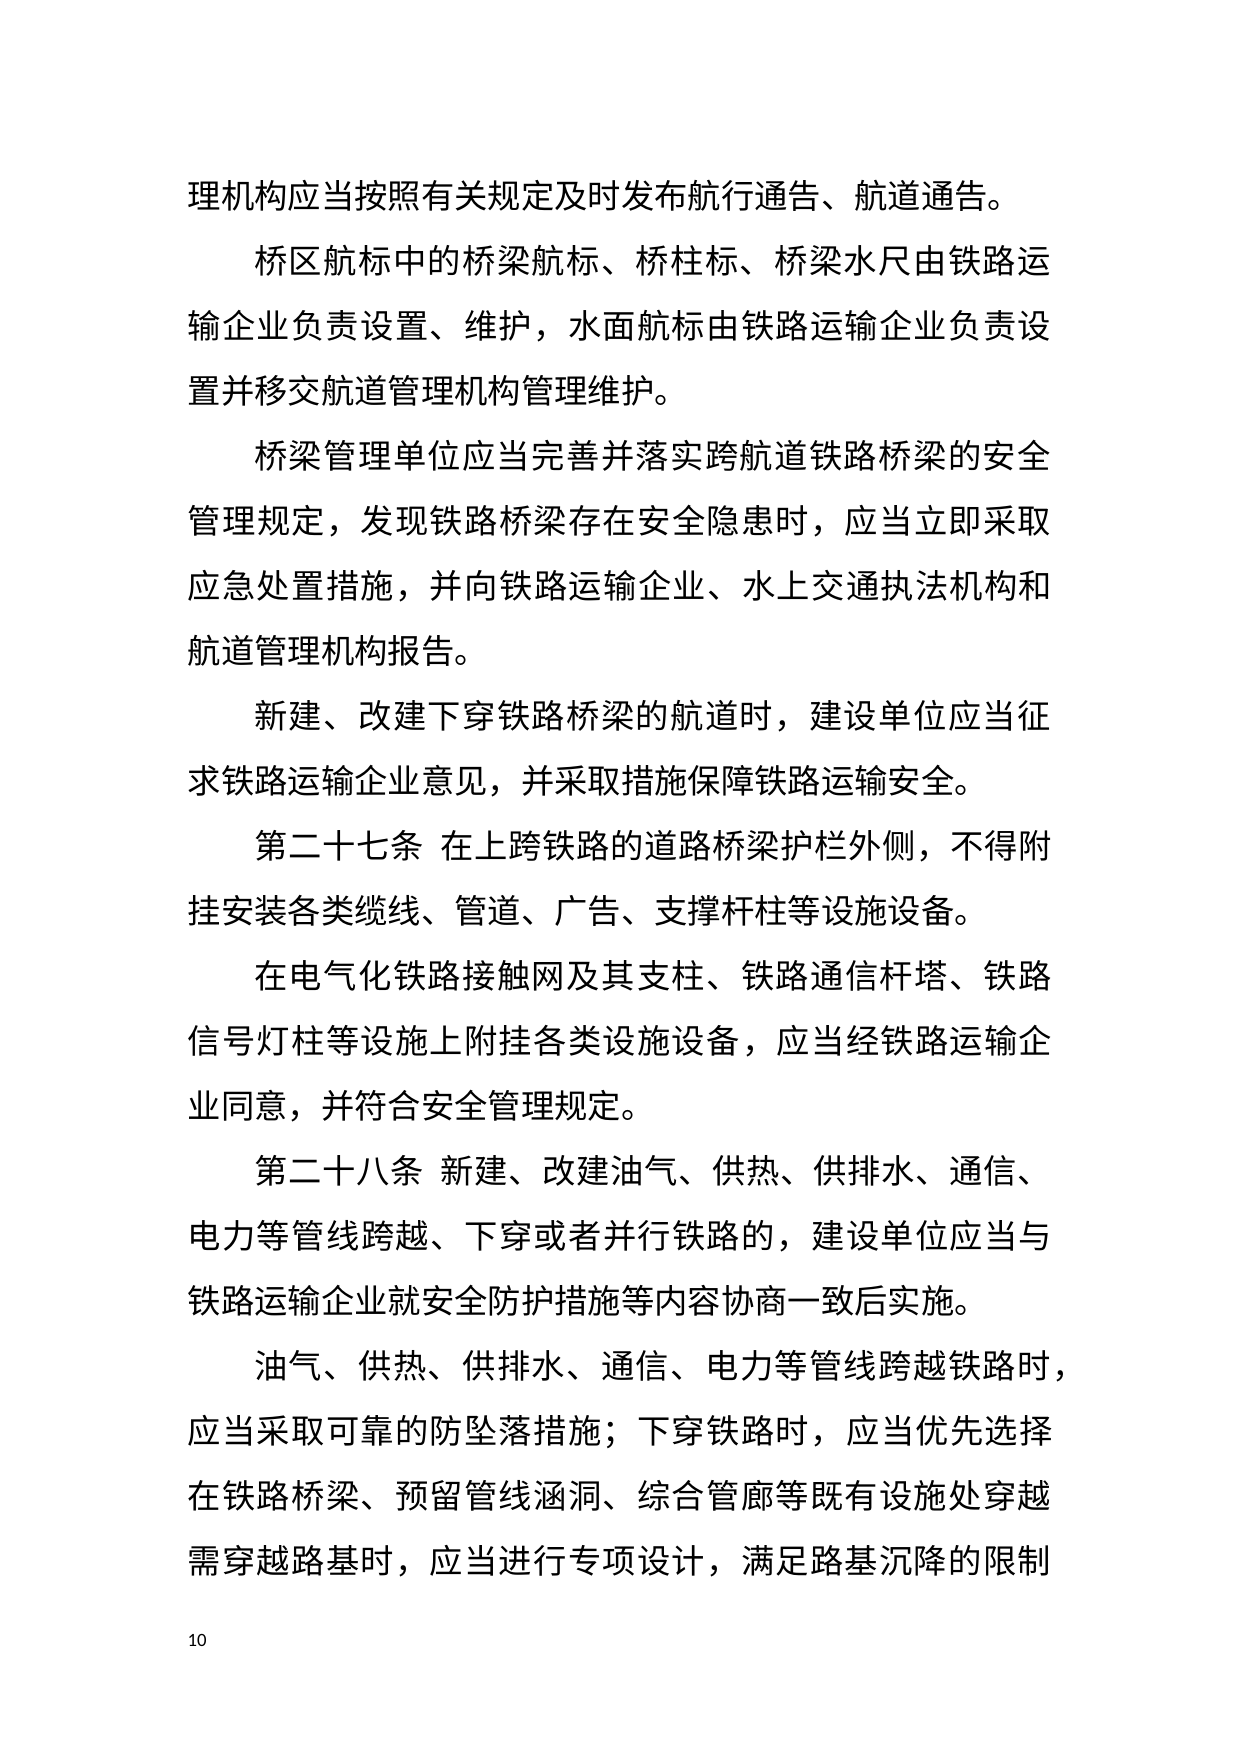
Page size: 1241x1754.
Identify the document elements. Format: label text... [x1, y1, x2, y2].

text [187, 162, 1053, 227]
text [187, 1332, 1053, 1592]
text 桥梁管理单位应当完善并落实跨航道铁路桥梁的安全管理规定，发现铁路桥梁存在安全隐患时，应当立即采取应急处置措施，并向铁路运输企业、水上交通执法机构和航道管理机构报告。 [187, 422, 1053, 682]
text 桥区航标中的桥梁航标、桥柱标、桥梁水尺由铁路运输企业负责设置、维护，水面航标由铁路运输企业负责设置并移交航道管理机构管理维护。 [187, 227, 1053, 422]
text 第二十八条 新建、改建油气、供热、供排水、通信、电力等管线跨越、下穿或者并行铁路的，建设单位应当与铁路运输企业就安全防护措施等内容协商一致后实施。 [187, 1137, 1053, 1332]
text 在电气化铁路接触网及其支柱、铁路通信杆塔、铁路信号灯柱等设施上附挂各类设施设备，应当经铁路运输企业同意，并符合安全管理规定。 [187, 942, 1053, 1137]
text 新建、改建下穿铁路桥梁的航道时，建设单位应当征求铁路运输企业意见，并采取措施保障铁路运输安全。 [187, 682, 1053, 812]
text 第二十七条 在上跨铁路的道路桥梁护栏外侧，不得附挂安装各类缆线、管道、广告、支撑杆柱等设施设备。 [187, 812, 1053, 942]
